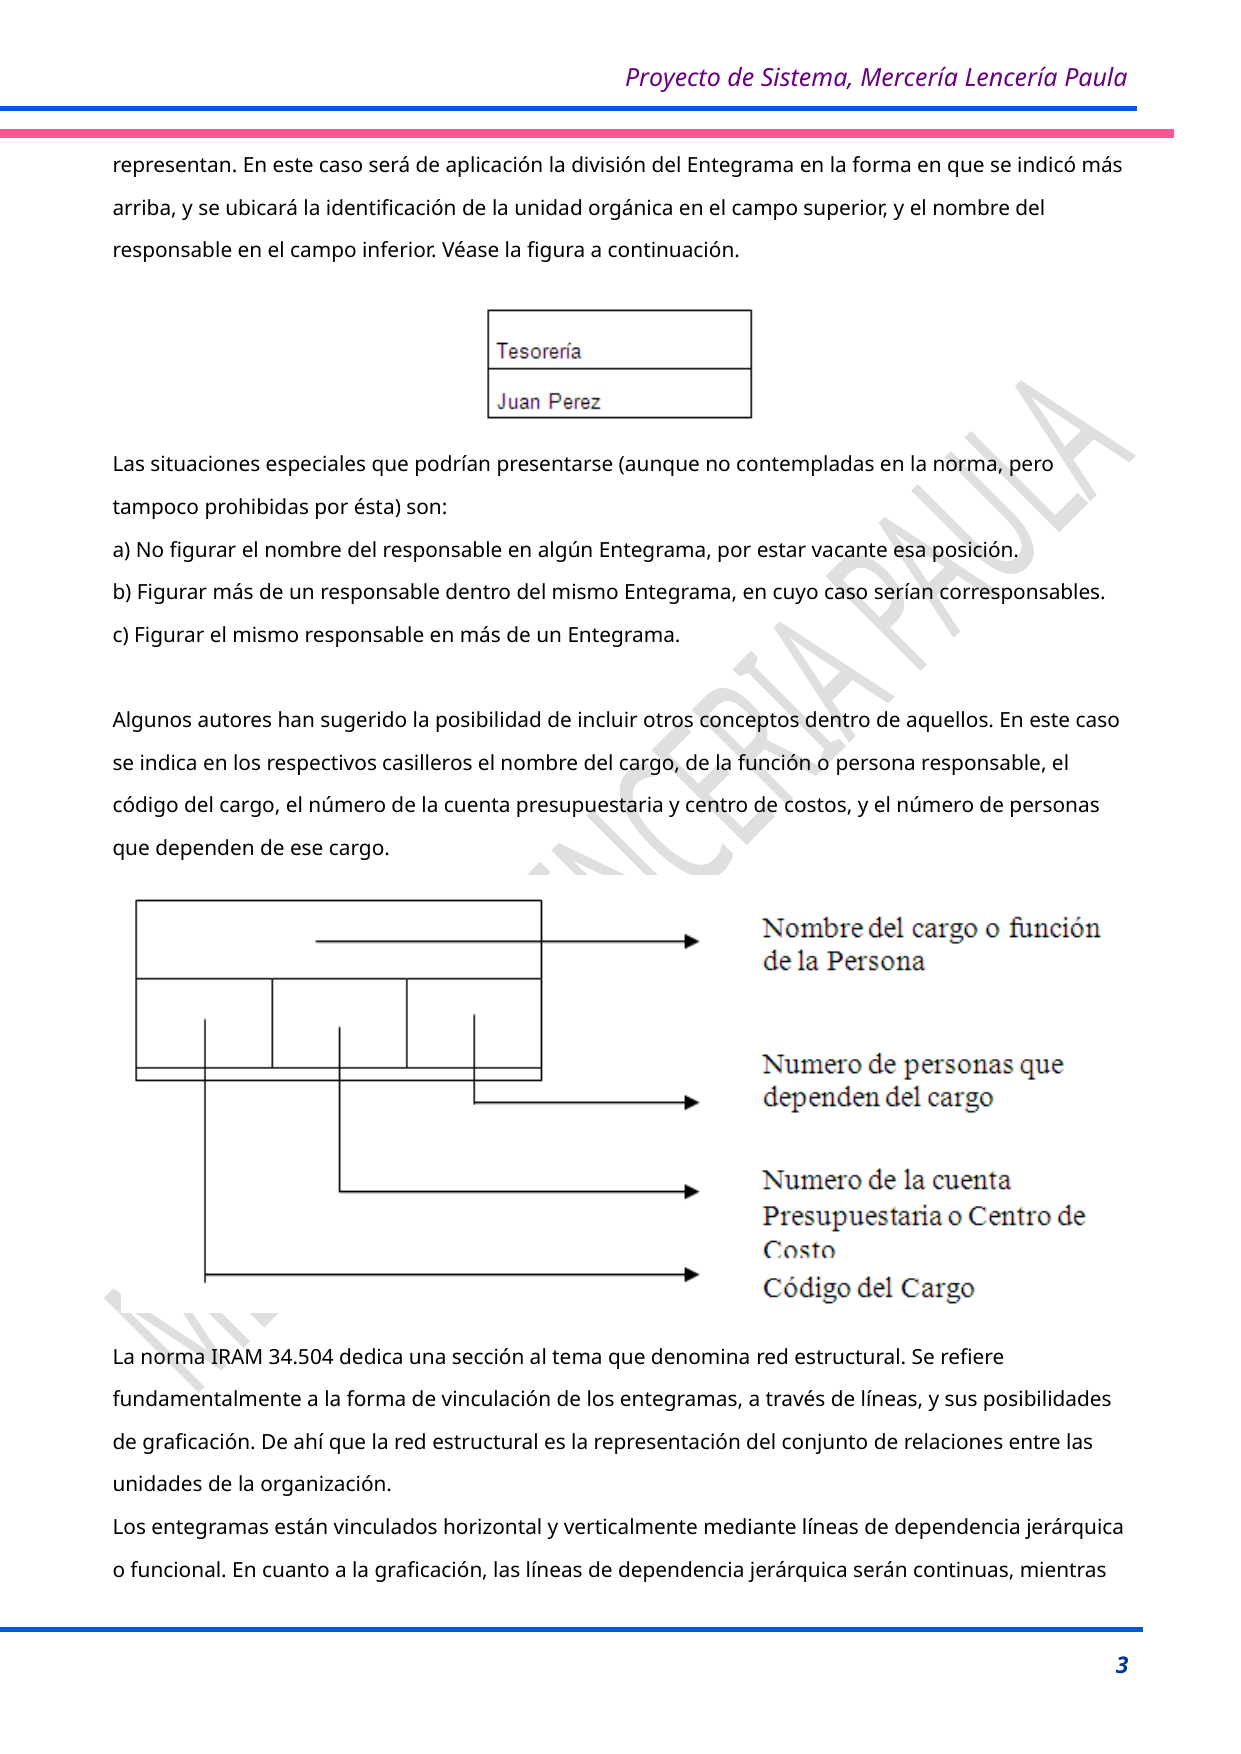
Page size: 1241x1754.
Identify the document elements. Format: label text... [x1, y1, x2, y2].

text b) Figurar más de un responsable dentro del mismo Entegrama, en cuyo caso serían corresponsables. [112, 577, 1128, 606]
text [112, 1512, 1128, 1583]
text La norma IRAM 34.504 dedica una sección al tema que denomina red estructural. Se refiere fundamentalmente a la forma de vinculación de los entegramas, a través de líneas, y sus posibilidades de graficación. De ahí que la red estructural es la representación del conjunto de relaciones entre las unidades de la organización. [112, 1342, 1128, 1498]
text c) Figurar el mismo responsable en más de un Entegrama. [112, 620, 1128, 648]
text Algunos autores han sugerido la posibilidad de incluir otros conceptos dentro de aquellos. En este caso se indica en los respectivos casilleros el nombre del cargo, de la función o persona responsable, el código del cargo, el número de la cuenta presupuestaria y centro de costos, y el número de personas que dependen de ese cargo. [112, 705, 1128, 861]
picture [121, 875, 1120, 1313]
picture [483, 302, 757, 425]
text Las situaciones especiales que podrían presentarse (aunque no contempladas en la norma, pero tampoco prohibidas por ésta) son: [112, 449, 1128, 521]
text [112, 150, 1128, 264]
text a) No figurar el nombre del responsable en algún Entegrama, por estar vacante esa posición. [112, 535, 1128, 563]
